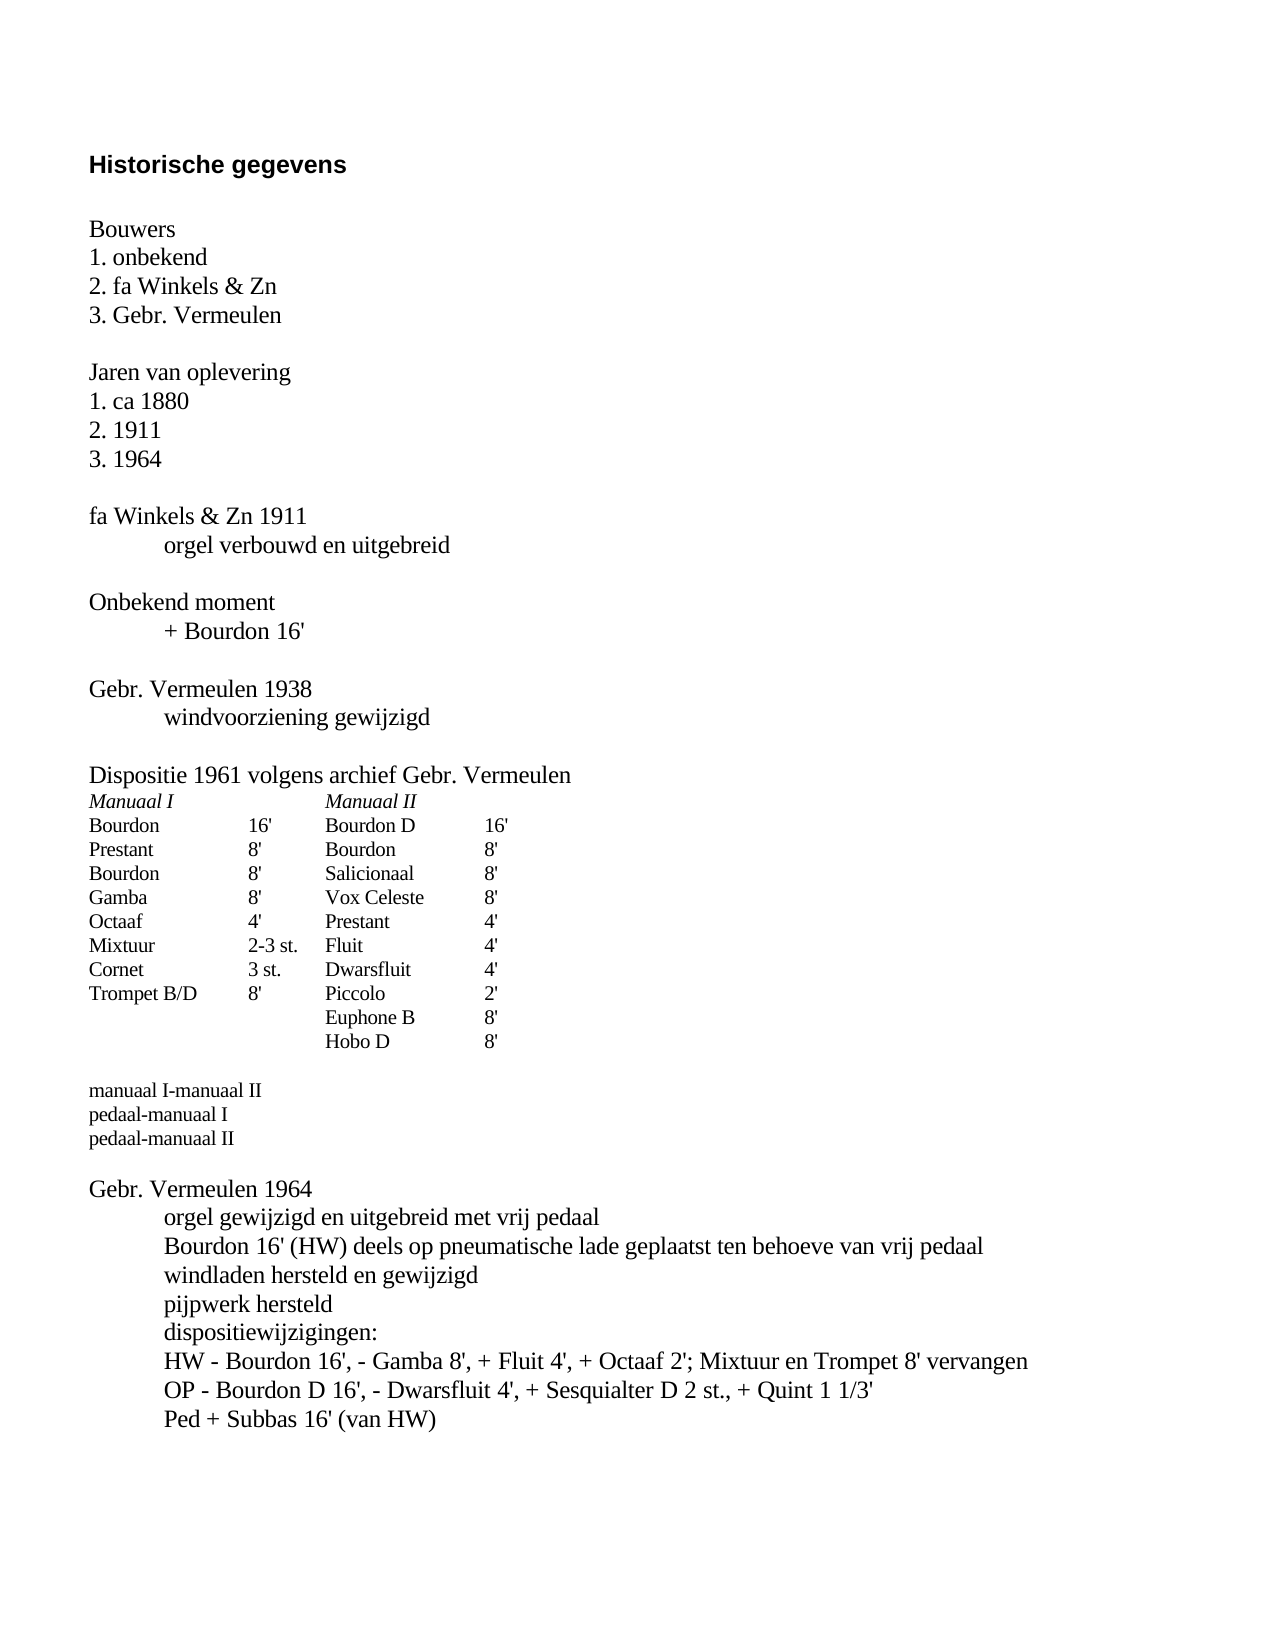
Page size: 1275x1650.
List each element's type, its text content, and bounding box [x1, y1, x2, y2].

text fa Winkels & Zn 1911 [88, 501, 1186, 530]
subtitle Historische gegevens [88, 150, 1186, 179]
text Gebr. Vermeulen 1964 [88, 1174, 1186, 1202]
list Bourdon 16' (HW) deels op pneumatische lade geplaatst ten behoeve van vrij pedaal [94, 1231, 1186, 1260]
text 3. 1964 [88, 444, 1186, 472]
table_header Manuaal II Bourdon D Bourdon Salicionaal Vox Celeste Prestant Fluit Dwarsfluit Piccolo Euphone B Hobo D [325, 789, 484, 1053]
text Bouwers [88, 214, 1186, 242]
text 3. Gebr. Vermeulen [88, 300, 1186, 329]
text Onbekend moment [88, 587, 1186, 616]
text 1. ca 1880 [88, 386, 1186, 415]
text Jaren van oplevering [88, 357, 1186, 386]
text pedaal-manuaal II [88, 1126, 1186, 1150]
text Gebr. Vermeulen 1938 [88, 674, 1186, 702]
text 2. fa Winkels & Zn [88, 271, 1186, 300]
list pijpwerk hersteld [94, 1289, 1186, 1317]
list windladen hersteld en gewijzigd [94, 1260, 1186, 1289]
table_header Manuaal I Bourdon Prestant Bourdon Gamba Octaaf Mixtuur Cornet Trompet B/D [89, 789, 248, 1053]
list + Bourdon 16' [94, 616, 1186, 645]
text Dispositie 1961 volgens archief Gebr. Vermeulen [88, 760, 1186, 789]
list orgel verbouwd en uitgebreid [94, 530, 1186, 559]
text HW - Bourdon 16', - Gamba 8', + Fluit 4', + Octaaf 2'; Mixtuur en Trompet 8' vervangen [163, 1346, 1186, 1375]
text Ped + Subbas 16' (van HW) [163, 1404, 1186, 1432]
list dispositiewijzigingen: [94, 1317, 1186, 1346]
list windvoorziening gewijzigd [94, 702, 1186, 731]
list orgel gewijzigd en uitgebreid met vrij pedaal [94, 1202, 1186, 1231]
text OP - Bourdon D 16', - Dwarsfluit 4', + Sesquialter D 2 st., + Quint 1 1/3' [163, 1375, 1186, 1404]
text manuaal I-manuaal II [88, 1077, 1186, 1102]
text 2. 1911 [88, 415, 1186, 444]
table_header 16' 8' 8' 8' 4' 2-3 st. 3 st. 8' [248, 789, 325, 1053]
text pedaal-manuaal I [88, 1102, 1186, 1126]
text 1. onbekend [88, 242, 1186, 271]
table_header 16' 8' 8' 8' 4' 4' 4' 2' 8' 8' [484, 789, 561, 1053]
